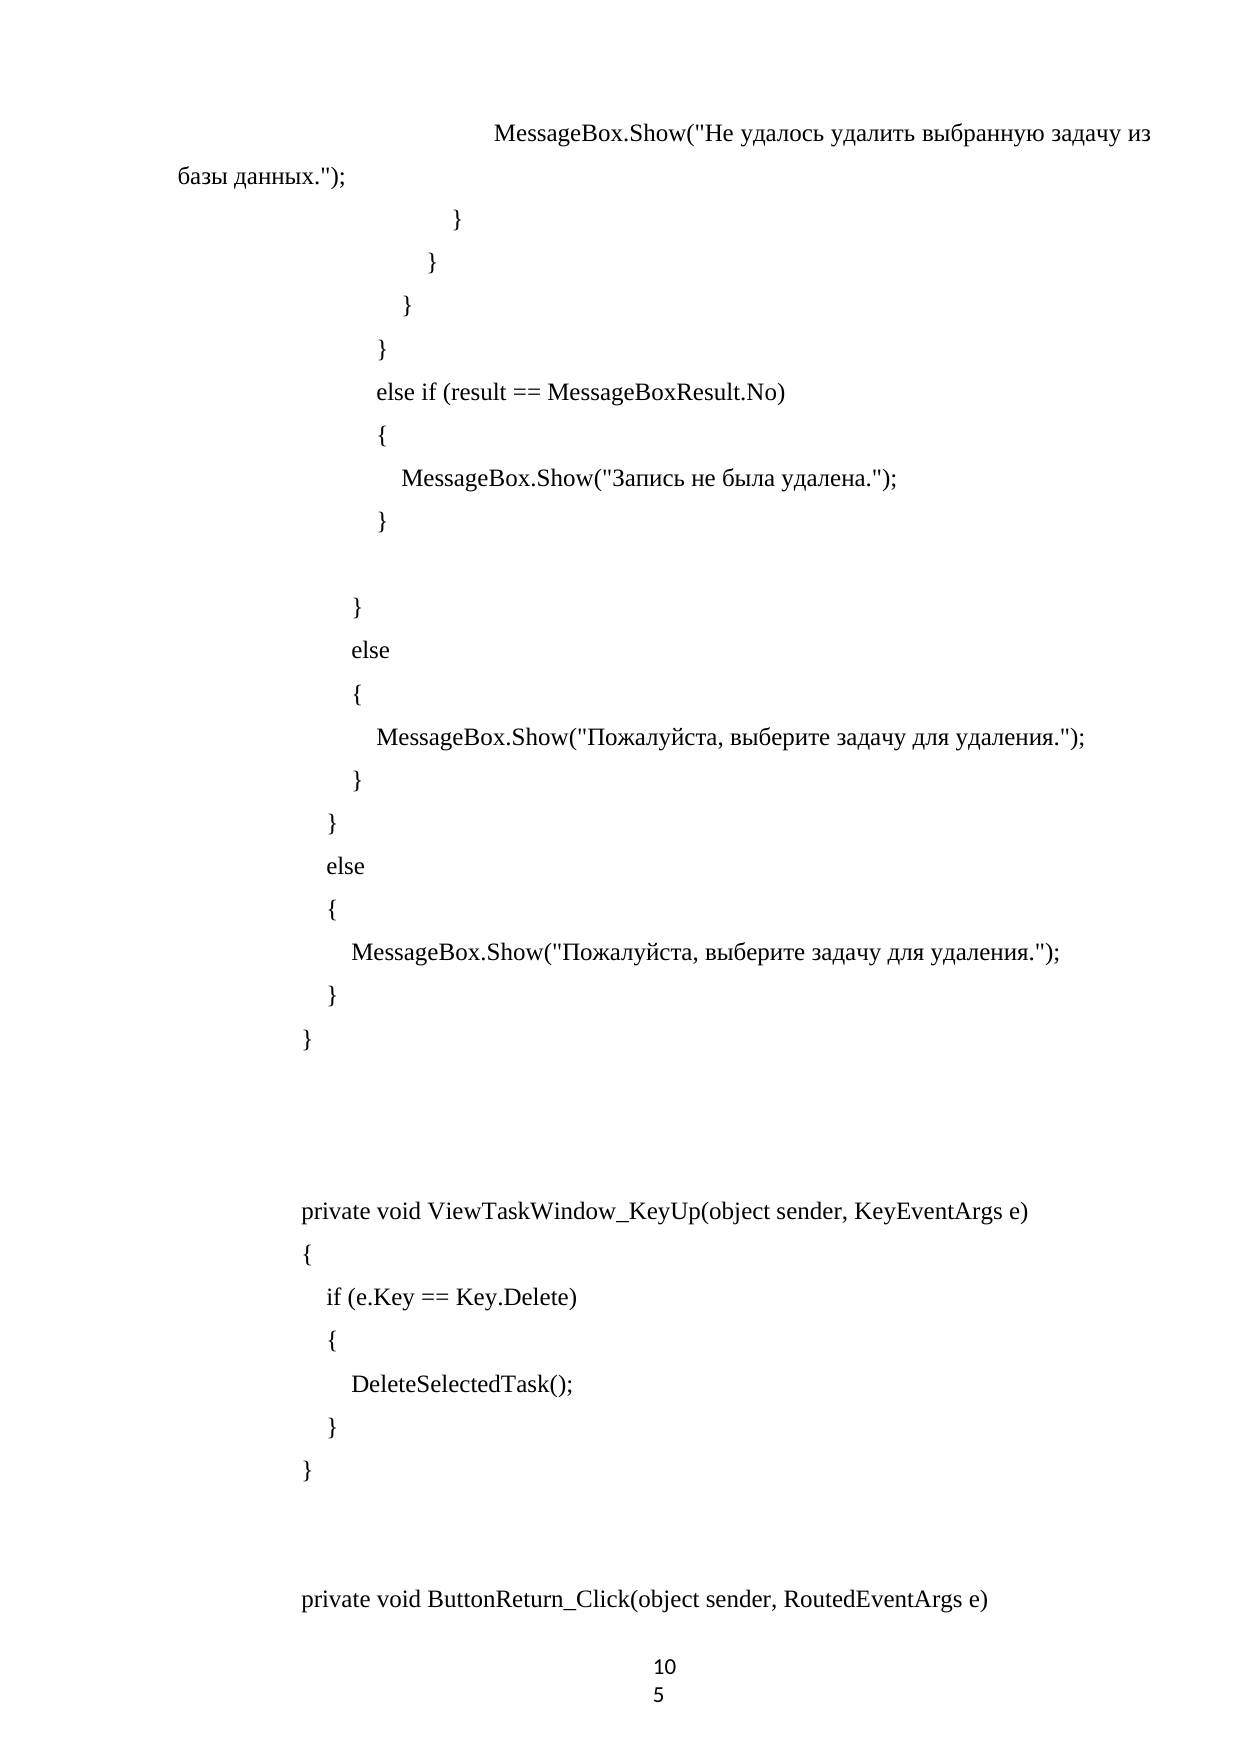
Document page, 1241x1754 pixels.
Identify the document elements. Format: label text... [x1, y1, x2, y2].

text MessageBox.Show("Не удалось удалить выбранную задачу из базы данных."); [177, 118, 1152, 190]
text } [177, 981, 1152, 1009]
text else [177, 636, 1152, 664]
text } [177, 1024, 1152, 1052]
text private void ViewTaskWindow_KeyUp(object sender, KeyEventArgs e) [177, 1196, 1152, 1225]
text } [177, 291, 1152, 319]
text if (e.Key == Key.Delete) [177, 1282, 1152, 1311]
text } [177, 592, 1152, 621]
text { [177, 1239, 1152, 1268]
text MessageBox.Show("Запись не была удалена."); [177, 463, 1152, 492]
text else if (result == MessageBoxResult.No) [177, 377, 1152, 406]
text DeleteSelectedTask(); [177, 1369, 1152, 1397]
text } [177, 334, 1152, 362]
text MessageBox.Show("Пожалуйста, выберите задачу для удаления."); [177, 722, 1152, 751]
text } [177, 765, 1152, 794]
text else [177, 851, 1152, 880]
text } [177, 247, 1152, 276]
text MessageBox.Show("Пожалуйста, выберите задачу для удаления."); [177, 937, 1152, 966]
text { [177, 420, 1152, 449]
text } [177, 506, 1152, 535]
text } [177, 1412, 1152, 1441]
text private void ButtonReturn_Click(object sender, RoutedEventArgs e) [177, 1584, 1152, 1613]
text { [177, 679, 1152, 707]
text { [177, 894, 1152, 923]
text } [177, 808, 1152, 837]
text { [177, 1326, 1152, 1354]
text } [177, 1455, 1152, 1484]
text } [177, 204, 1152, 233]
